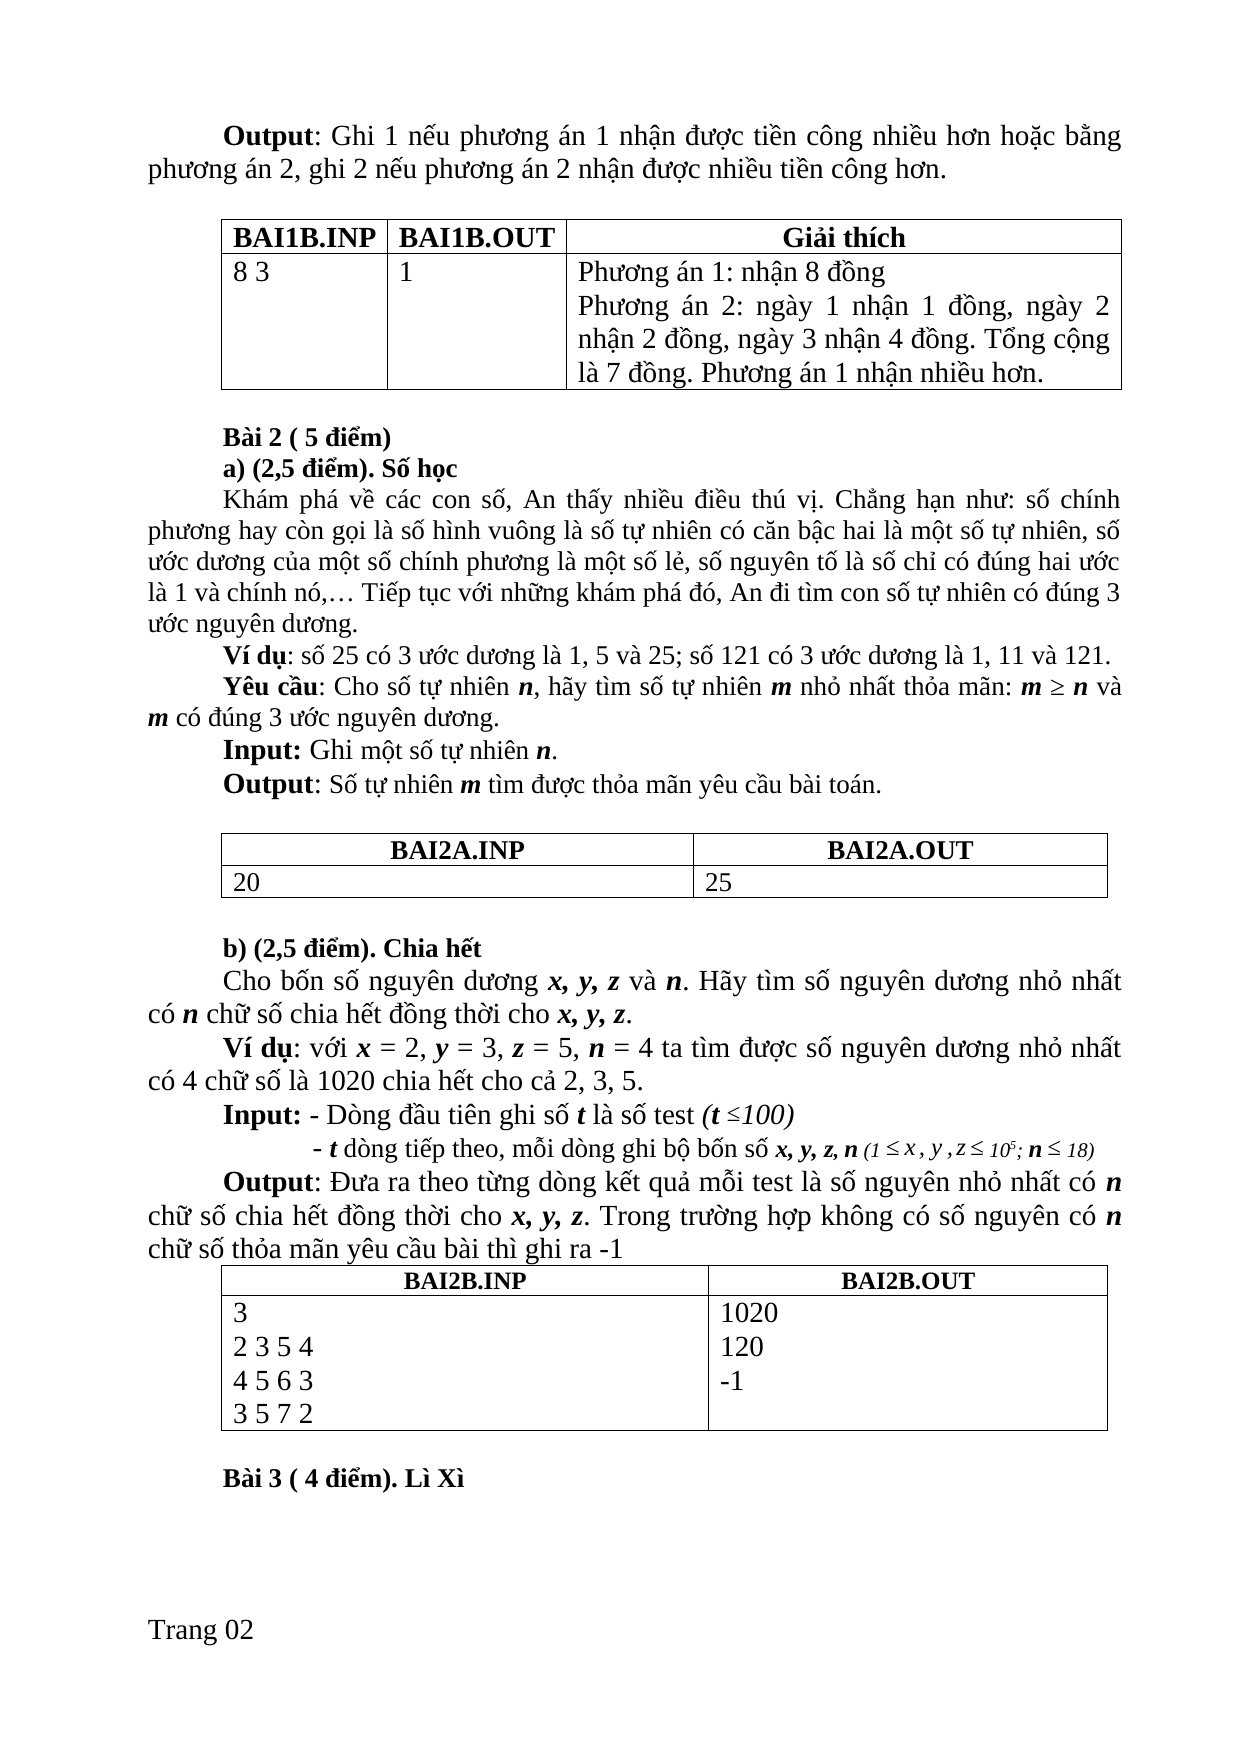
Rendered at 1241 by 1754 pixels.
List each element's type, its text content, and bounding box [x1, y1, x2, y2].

text Cho bốn số nguyên dương x, y, z và n. Hãy tìm số nguyên dương nhỏ nhất có n chữ số chia hết đồng thời cho x, y, z. [148, 963, 1122, 1030]
table_cell 25 [694, 866, 1107, 897]
text Khám phá về các con số, An thấy nhiều điều thú vị. Chẳng hạn như: số chính phương hay còn gọi là số hình vuông là số tự nhiên có căn bậc hai là một số tự nhiên, số ước dương của một số chính phương là một số lẻ, số nguyên tố là số chỉ có đúng hai ước là 1 và chính nó,… Tiếp tục với những khám phá đó, An đi tìm con số tự nhiên có đúng 3 ước nguyên dương. [148, 483, 1122, 639]
table_header BAI2B.OUT [709, 1266, 1107, 1294]
text - t dòng tiếp theo, mỗi dòng ghi bộ bốn số x, y, z, n (1 105; n 18) [148, 1131, 1122, 1164]
text Ví dụ: số 25 có 3 ước dương là 1, 5 và 25; số 121 có 3 ước dương là 1, 11 và 121. [148, 639, 1122, 670]
text Ví dụ: với x = 2, y = 3, z = 5, n = 4 ta tìm được số nguyên dương nhỏ nhất có 4 chữ số là 1020 chia hết cho cả 2, 3, 5. [148, 1030, 1122, 1097]
text Input: - Dòng đầu tiên ghi số t là số test (t 100) [148, 1097, 1122, 1131]
table_cell Phương án 1: nhận 8 đồng Phương án 2: ngày 1 nhận 1 đồng, ngày 2 nhận 2 đồng, ngày 3 nhận 4 đồng. Tổng cộng là 7 đồng. Phương án 1 nhận nhiều hơn. [567, 254, 1121, 388]
table_cell 1 [388, 254, 566, 388]
table_header Giải thích [567, 220, 1121, 253]
table_cell 3 2 3 5 4 4 5 6 3 3 5 7 2 [222, 1296, 708, 1430]
table_header BAI1B.OUT [388, 220, 566, 253]
table_cell 20 [222, 866, 693, 897]
text Output: Số tự nhiên m tìm được thỏa mãn yêu cầu bài toán. [148, 766, 1122, 799]
table_header BAI1B.INP [222, 220, 387, 253]
text Output: Đưa ra theo từng dòng kết quả mỗi test là số nguyên nhỏ nhất có n chữ số chia hết đồng thời cho x, y, z. Trong trường hợp không có số nguyên có n chữ số thỏa mãn yêu cầu bài thì ghi ra -1 [148, 1164, 1122, 1265]
text Bài 3 ( 4 điểm). Lì Xì [148, 1462, 1122, 1493]
table_cell 8 3 [222, 254, 387, 388]
table_header BAI2A.INP [222, 834, 693, 865]
table_header BAI2A.OUT [694, 834, 1107, 865]
text Output: Ghi 1 nếu phương án 1 nhận được tiền công nhiều hơn hoặc bằng phương án 2, ghi 2 nếu phương án 2 nhận được nhiều tiền công hơn. [148, 118, 1122, 185]
text b) (2,5 điểm). Chia hết [148, 932, 1122, 963]
text a) (2,5 điểm). Số học [148, 452, 1122, 483]
text Yêu cầu: Cho số tự nhiên n, hãy tìm số tự nhiên m nhỏ nhất thỏa mãn: m ≥ n và m có đúng 3 ước nguyên dương. [148, 670, 1122, 732]
text Bài 2 ( 5 điểm) [148, 421, 1122, 452]
table_header BAI2B.INP [222, 1266, 708, 1294]
table_cell 1020 120 -1 [709, 1296, 1107, 1430]
text Input: Ghi một số tự nhiên n. [148, 732, 1122, 766]
